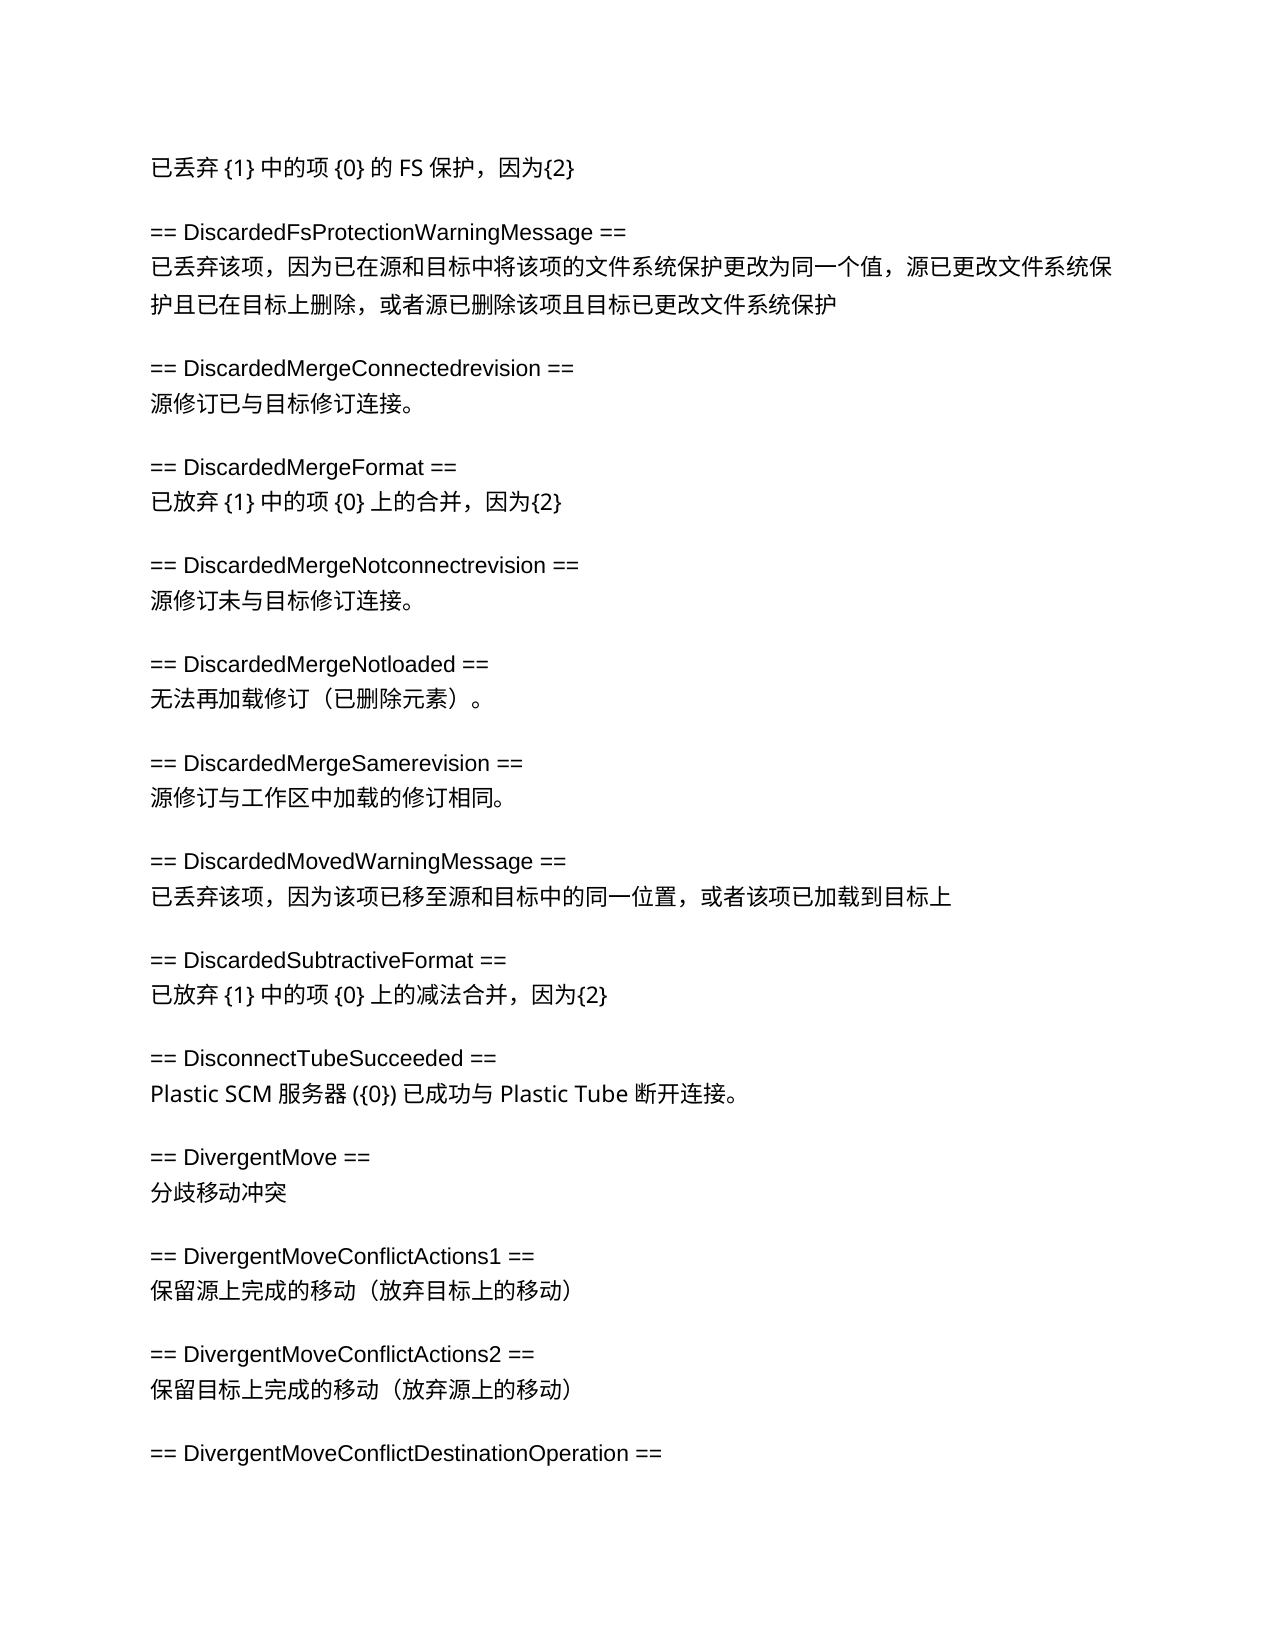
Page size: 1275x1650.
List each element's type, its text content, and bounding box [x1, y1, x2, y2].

text 已丢弃该项，因为该项已移至源和目标中的同一位置，或者该项已加载到目标上 [150, 878, 1125, 912]
text 已丢弃该项，因为已在源和目标中将该项的文件系统保护更改为同一个值，源已更改文件系统保护且已在目标上删除，或者源已删除该项且目标已更改文件系统保护 [150, 249, 1125, 320]
text 已放弃 {1} 中的项 {0} 上的合并，因为{2} [150, 484, 1125, 517]
text == DiscardedMergeNotconnectrevision == [150, 552, 1125, 579]
text 源修订已与目标修订连接。 [150, 385, 1125, 419]
text 源修订未与目标修订连接。 [150, 583, 1125, 616]
text 保留源上完成的移动（放弃目标上的移动） [150, 1273, 1125, 1306]
text 已丢弃 {1} 中的项 {0} 的 FS 保护，因为{2} [150, 150, 1125, 183]
text == DiscardedMergeNotloaded == [150, 651, 1125, 677]
text 已放弃 {1} 中的项 {0} 上的减法合并，因为{2} [150, 977, 1125, 1010]
text == DivergentMoveConflictActions2 == [150, 1341, 1125, 1368]
text == DiscardedMergeConnectedrevision == [150, 355, 1125, 382]
text == DisconnectTubeSucceeded == [150, 1045, 1125, 1072]
text == DiscardedSubtractiveFormat == [150, 947, 1125, 973]
text == DiscardedMovedWarningMessage == [150, 848, 1125, 874]
text Plastic SCM 服务器 ({0}) 已成功与 Plastic Tube 断开连接。 [150, 1076, 1125, 1109]
text == DiscardedMergeSamerevision == [150, 749, 1125, 776]
text == DivergentMoveConflictDestinationOperation == [150, 1440, 1125, 1466]
text == DivergentMove == [150, 1144, 1125, 1171]
text 无法再加载修订（已删除元素）。 [150, 681, 1125, 714]
text 分歧移动冲突 [150, 1174, 1125, 1208]
text == DiscardedMergeFormat == [150, 454, 1125, 480]
text 保留目标上完成的移动（放弃源上的移动） [150, 1371, 1125, 1405]
text 源修订与工作区中加载的修订相同。 [150, 780, 1125, 813]
text == DiscardedFsProtectionWarningMessage == [150, 218, 1125, 245]
text == DivergentMoveConflictActions1 == [150, 1243, 1125, 1269]
